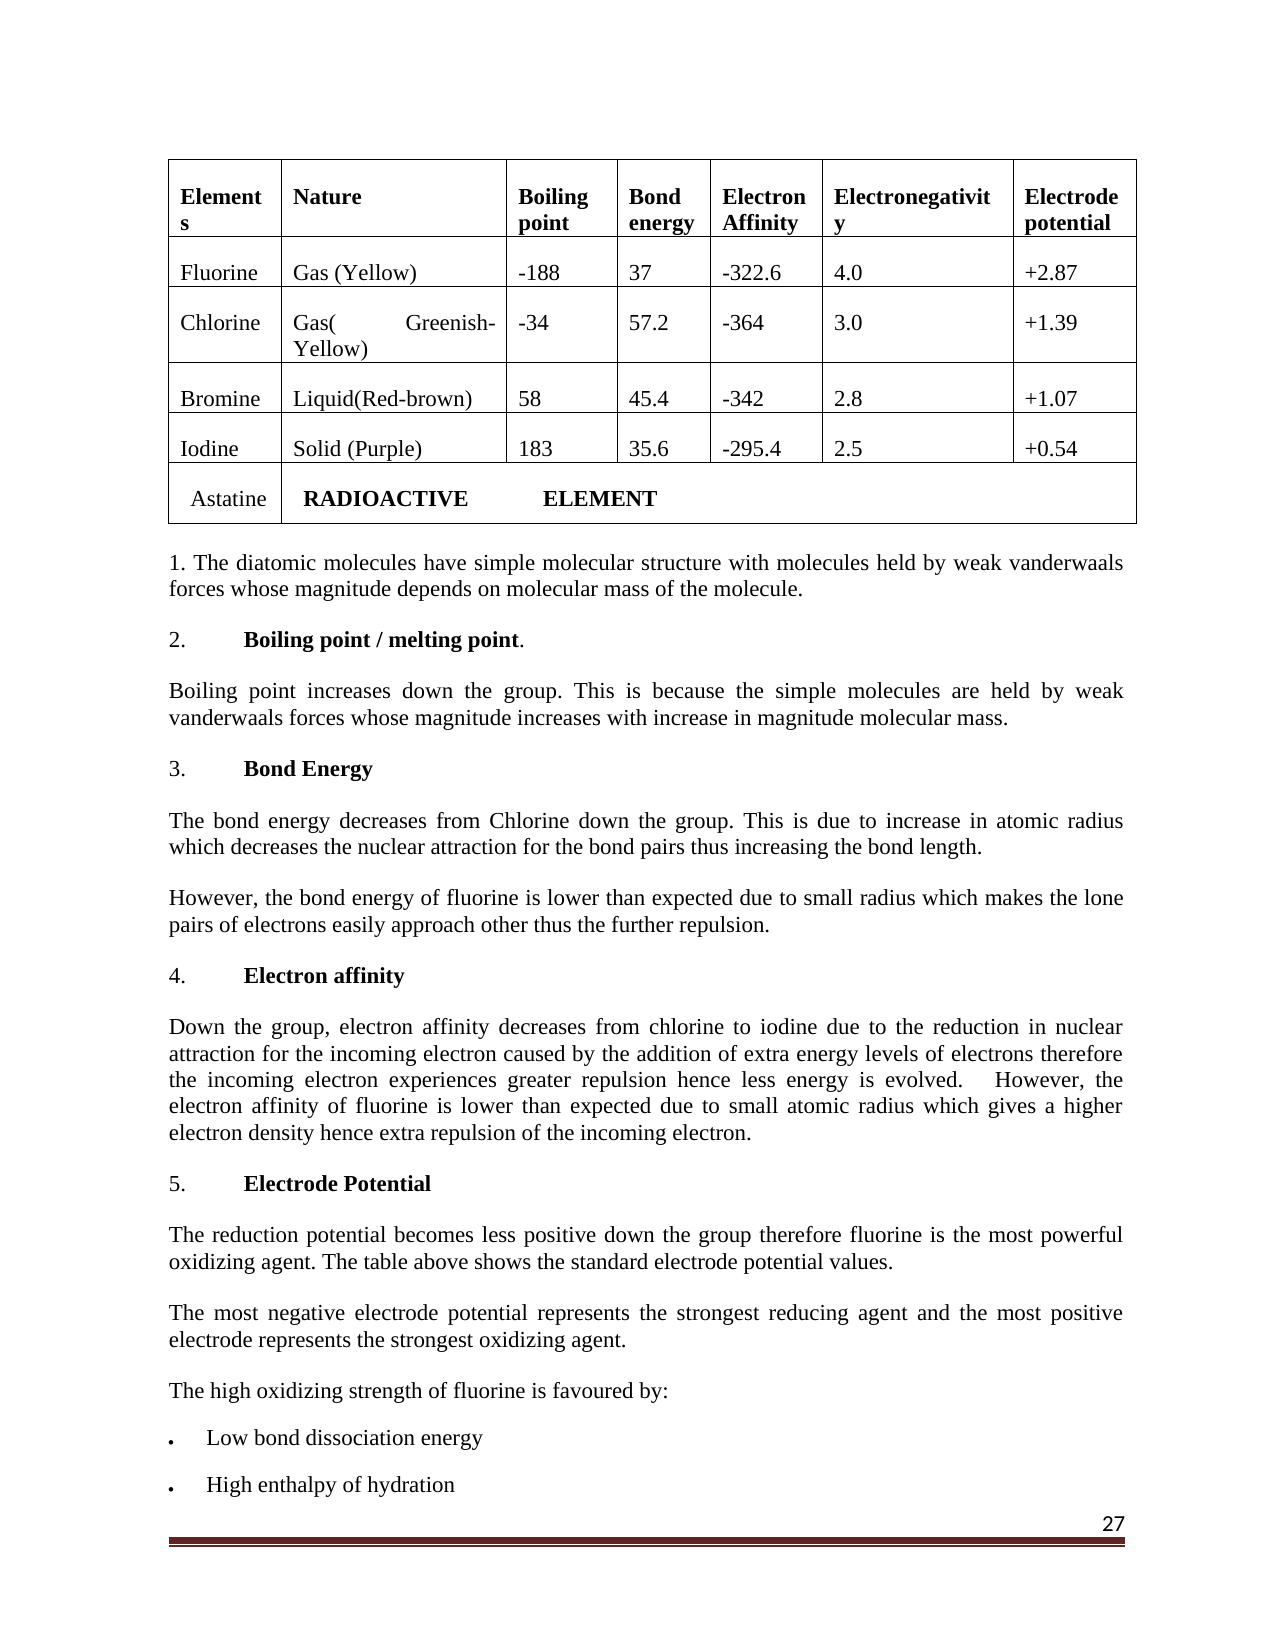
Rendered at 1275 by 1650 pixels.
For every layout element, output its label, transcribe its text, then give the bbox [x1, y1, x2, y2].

table_cell 57.2 [618, 287, 710, 362]
text 4. Electron affinity [169, 962, 1125, 988]
text 2. Boiling point / melting point. [169, 626, 1125, 653]
table_cell -188 [507, 237, 617, 286]
table_cell 37 [618, 237, 710, 286]
table_cell 2.5 [823, 413, 1013, 462]
table_cell 183 [507, 413, 617, 462]
table_cell -322.6 [711, 237, 822, 286]
text Boiling point increases down the group. This is because the simple molecules are held by weak vanderwaals forces whose magnitude increases with increase in magnitude molecular mass. [169, 678, 1125, 730]
table_cell -342 [711, 363, 822, 412]
table_cell Solid (Purple) [282, 413, 506, 462]
table_header Electrode potential [1014, 160, 1136, 236]
text 5. Electrode Potential [169, 1170, 1125, 1197]
list High enthalpy of hydration [169, 1471, 1125, 1498]
table_header Nature [282, 160, 506, 236]
text The bond energy decreases from Chlorine down the group. This is due to increase in atomic radius which decreases the nuclear attraction for the bond pairs thus increasing the bond length. [169, 807, 1125, 859]
table_cell Gas( Greenish-Yellow) [282, 287, 506, 362]
text Down the group, electron affinity decreases from chlorine to iodine due to the reduction in nuclear attraction for the incoming electron caused by the addition of extra energy levels of electrons therefore the incoming electron experiences greater repulsion hence less energy is evolved. However, the electron affinity of fluorine is lower than expected due to small atomic radius which gives a higher electron density hence extra repulsion of the incoming electron. [169, 1013, 1125, 1145]
table_cell RADIOACTIVE ELEMENT [282, 463, 1136, 522]
table_cell +1.39 [1014, 287, 1136, 362]
table_cell Iodine [169, 413, 281, 462]
table_cell Astatine [169, 463, 281, 522]
text The reduction potential becomes less positive down the group therefore fluorine is the most powerful oxidizing agent. The table above shows the standard electrode potential values. [169, 1222, 1125, 1274]
table_cell Fluorine [169, 237, 281, 286]
table_cell +1.07 [1014, 363, 1136, 412]
table_cell Gas (Yellow) [282, 237, 506, 286]
table_header Boiling point [507, 160, 617, 236]
table_header Electron Affinity [711, 160, 822, 236]
table_header Bond energy [618, 160, 710, 236]
list Low bond dissociation energy [169, 1424, 1125, 1451]
table_cell +0.54 [1014, 413, 1136, 462]
table_cell 58 [507, 363, 617, 412]
table_cell 4.0 [823, 237, 1013, 286]
table_cell -364 [711, 287, 822, 362]
table_header Electronegativity [823, 160, 1013, 236]
text 3. Bond Energy [169, 755, 1125, 782]
table_cell Chlorine [169, 287, 281, 362]
table_cell Bromine [169, 363, 281, 412]
table_cell 2.8 [823, 363, 1013, 412]
text The high oxidizing strength of fluorine is favoured by: [169, 1377, 1125, 1403]
table_cell 45.4 [618, 363, 710, 412]
table_cell -34 [507, 287, 617, 362]
table_cell +2.87 [1014, 237, 1136, 286]
table_cell 3.0 [823, 287, 1013, 362]
table_cell -295.4 [711, 413, 822, 462]
text However, the bond energy of fluorine is lower than expected due to small radius which makes the lone pairs of electrons easily approach other thus the further repulsion. [169, 884, 1125, 937]
table_header Elements [169, 160, 281, 236]
table_cell Liquid(Red-brown) [282, 363, 506, 412]
table_cell 35.6 [618, 413, 710, 462]
text 1. The diatomic molecules have simple molecular structure with molecules held by weak vanderwaals forces whose magnitude depends on molecular mass of the molecule. [169, 548, 1125, 601]
text The most negative electrode potential represents the strongest reducing agent and the most positive electrode represents the strongest oxidizing agent. [169, 1299, 1125, 1352]
